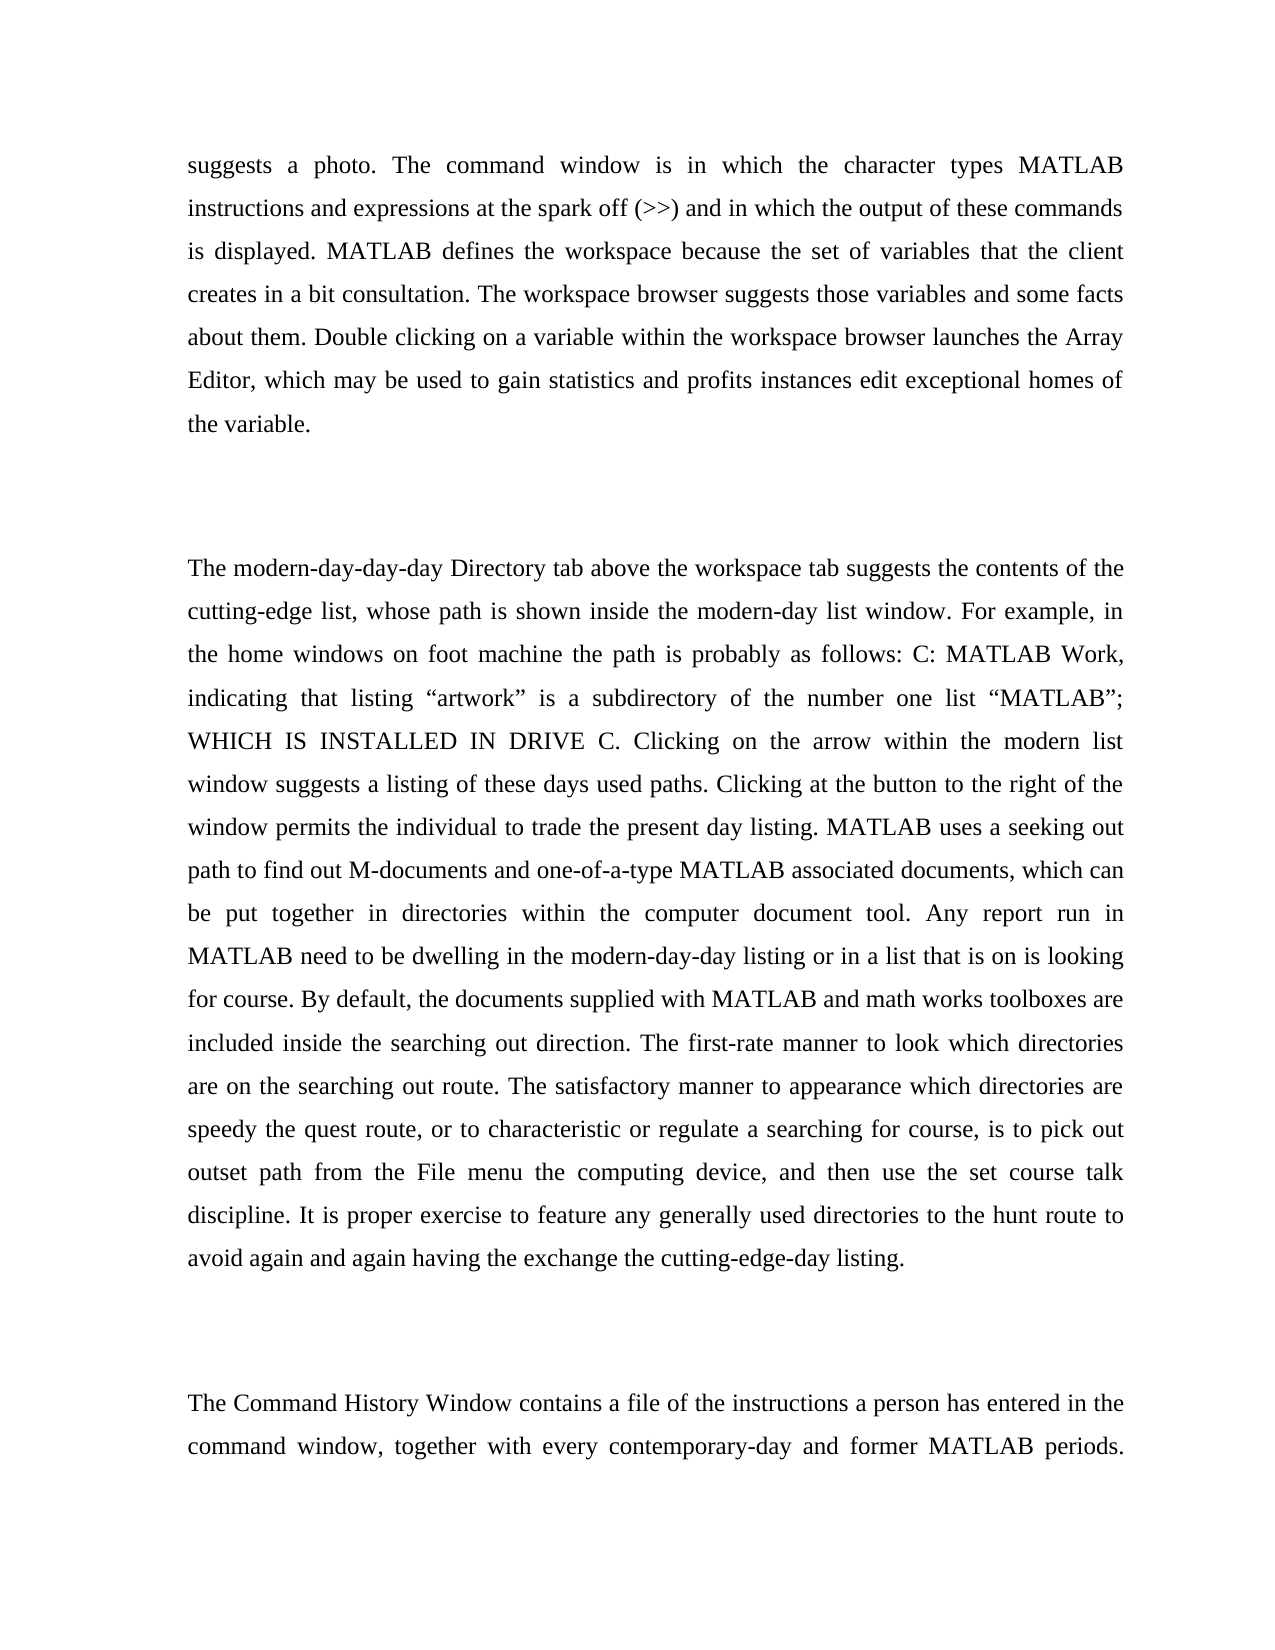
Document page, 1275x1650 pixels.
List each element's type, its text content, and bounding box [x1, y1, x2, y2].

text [187, 150, 1125, 437]
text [187, 1388, 1125, 1460]
text The modern-day-day-day Directory tab above the workspace tab suggests the contents of the cutting-edge list, whose path is shown inside the modern-day list window. For example, in the home windows on foot machine the path is probably as follows: C: MATLAB Work, indicating that listing “artwork” is a subdirectory of the number one list “MATLAB”; WHICH IS INSTALLED IN DRIVE C. Clicking on the arrow within the modern list window suggests a listing of these days used paths. Clicking at the button to the right of the window permits the individual to trade the present day listing. MATLAB uses a seeking out path to find out M-documents and one-of-a-type MATLAB associated documents, which can be put together in directories within the computer document tool. Any report run in MATLAB need to be dwelling in the modern-day-day listing or in a list that is on is looking for course. By default, the documents supplied with MATLAB and math works toolboxes are included inside the searching out direction. The first-rate manner to look which directories are on the searching out route. The satisfactory manner to appearance which directories are speedy the quest route, or to characteristic or regulate a searching for course, is to pick out outset path from the File menu the computing device, and then use the set course talk discipline. It is proper exercise to feature any generally used directories to the hunt route to avoid again and again having the exchange the cutting-edge-day listing. [187, 553, 1125, 1272]
